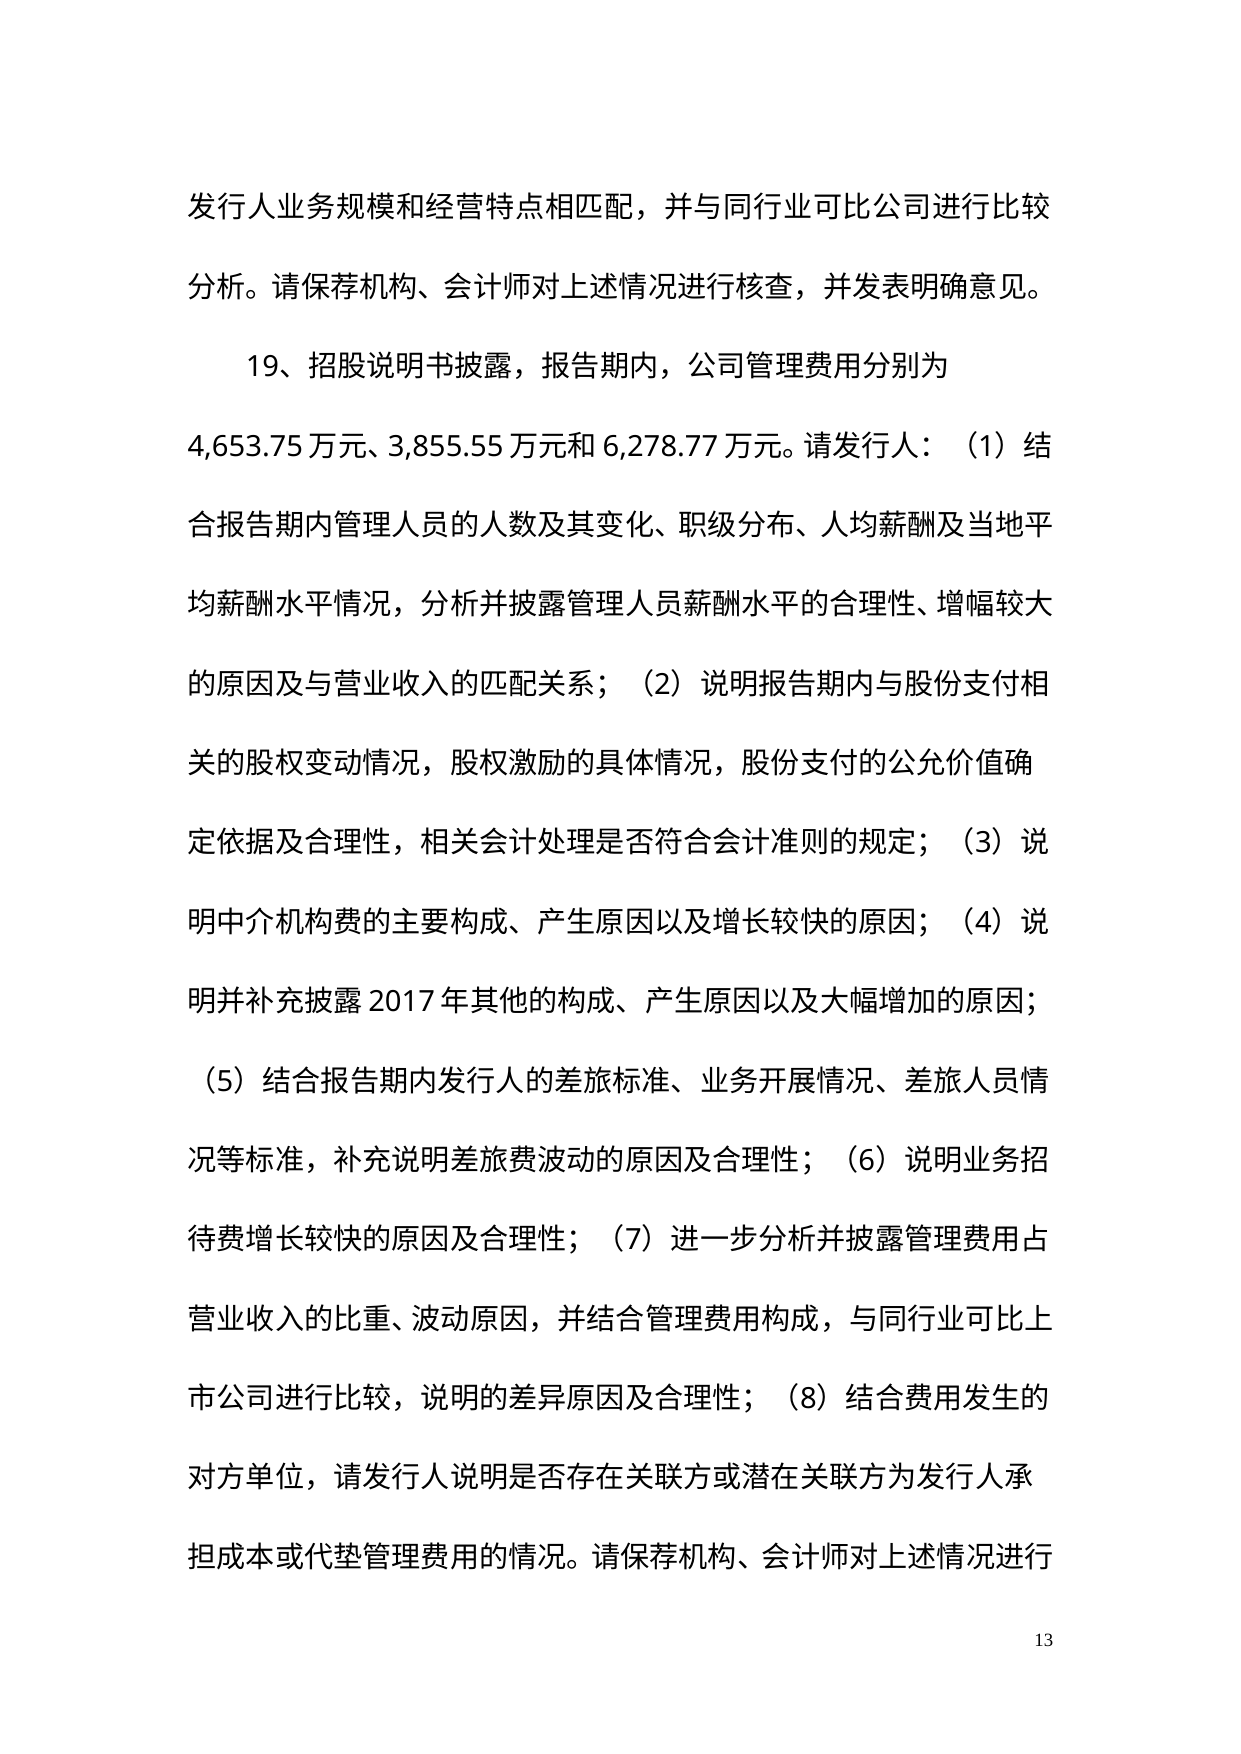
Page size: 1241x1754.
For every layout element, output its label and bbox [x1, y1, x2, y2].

text [187, 562, 1053, 1594]
text [187, 166, 1053, 562]
